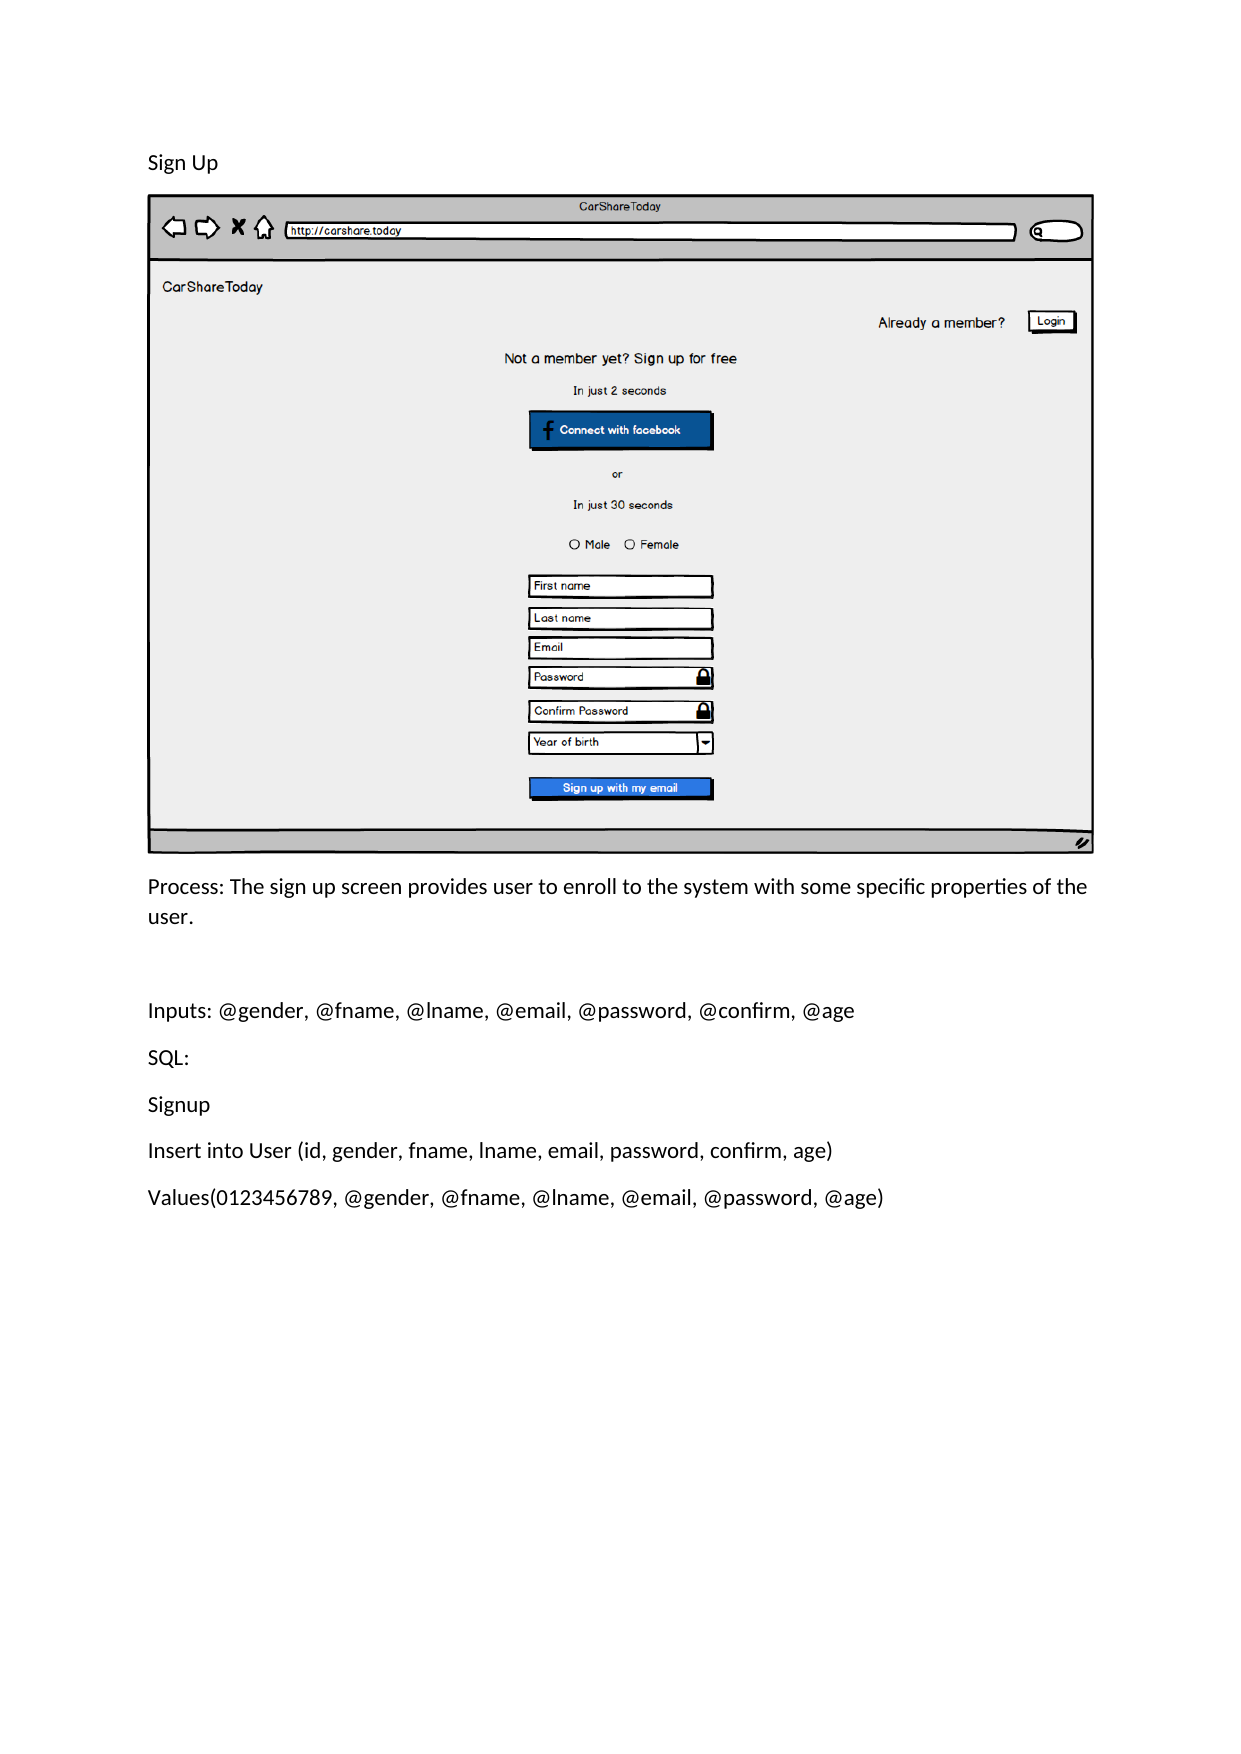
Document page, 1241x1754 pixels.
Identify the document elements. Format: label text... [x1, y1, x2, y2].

text Signup [148, 1090, 1093, 1118]
text Values(0123456789, @gender, @fname, @lname, @email, @password, @age) [148, 1183, 1093, 1212]
picture [147, 194, 1094, 854]
text Sign Up [148, 148, 1093, 176]
text Insert into User (id, gender, fname, lname, email, password, confirm, age) [148, 1137, 1093, 1165]
text Inputs: @gender, @fname, @lname, @email, @password, @confirm, @age [148, 996, 1093, 1024]
text SQL: [148, 1043, 1093, 1071]
text Process: The sign up screen provides user to enroll to the system with some specific properties of the user. [148, 872, 1093, 930]
